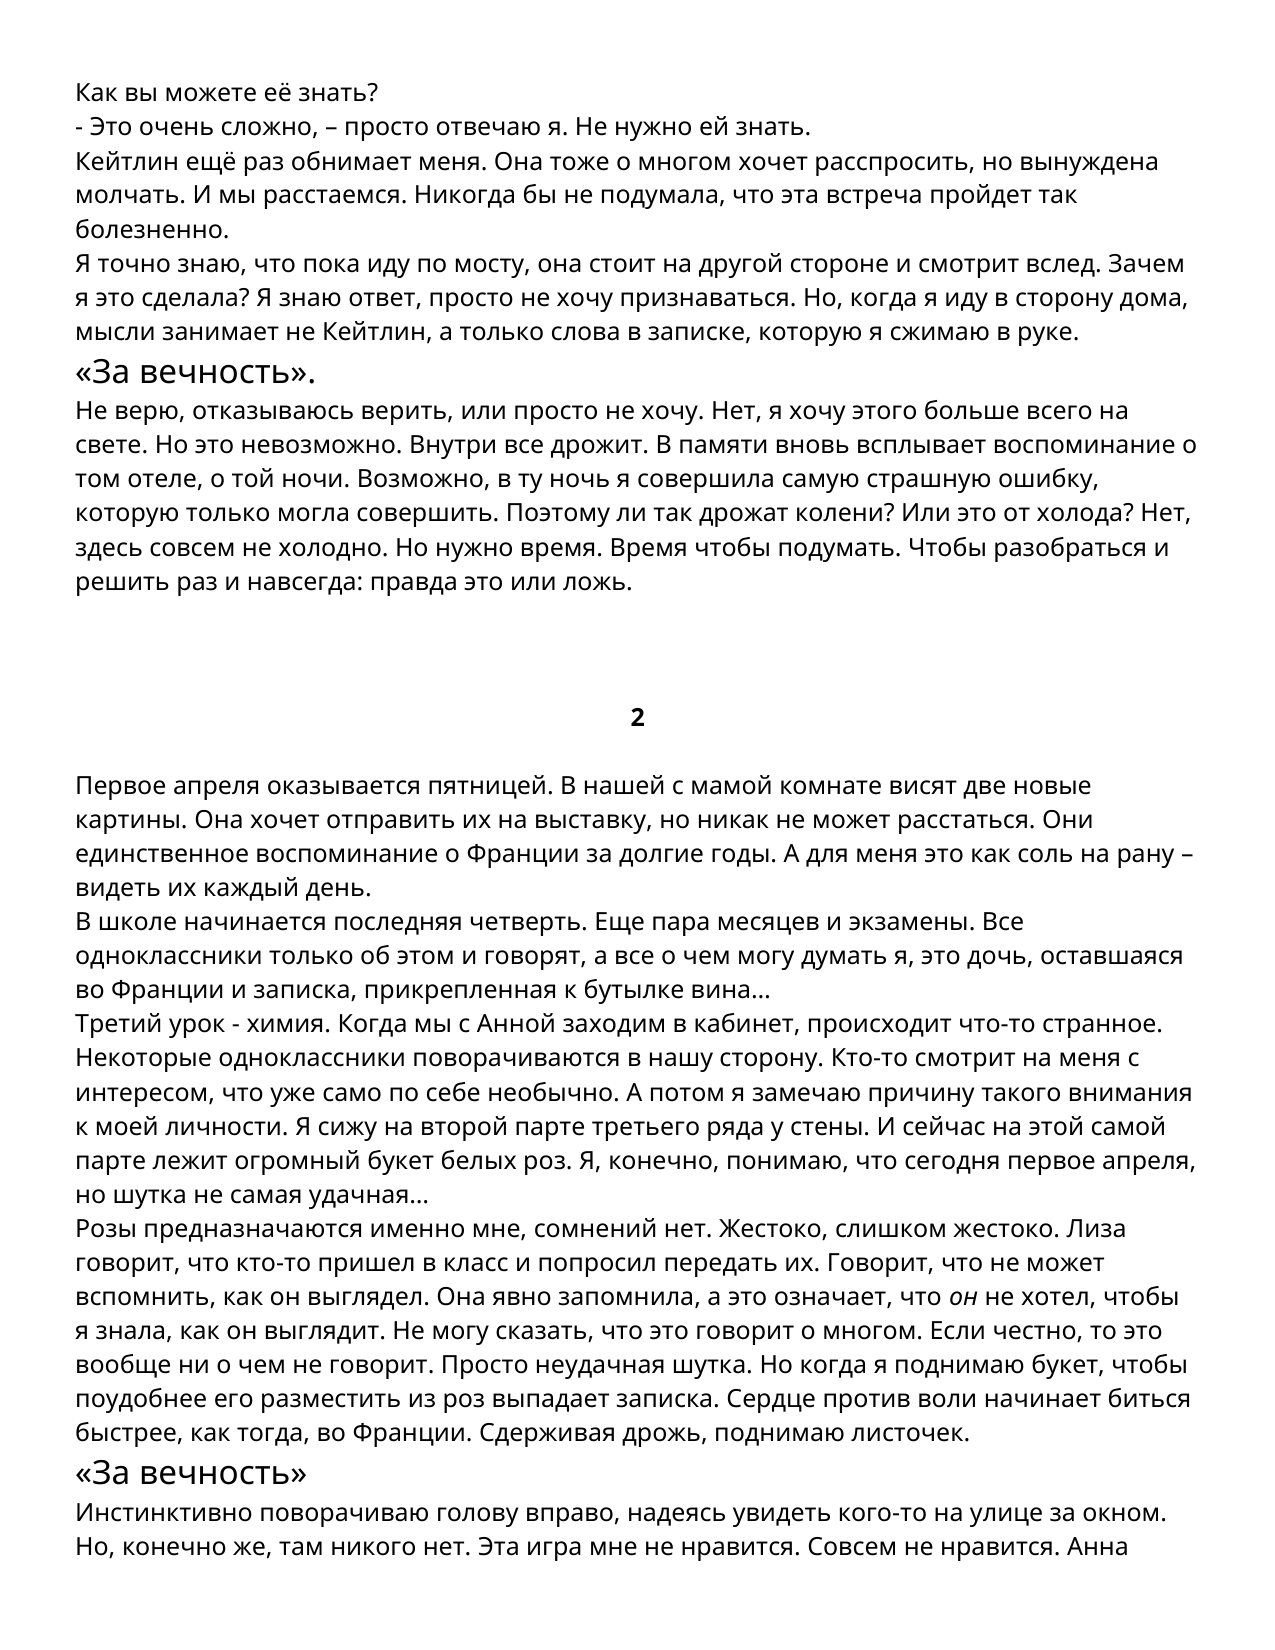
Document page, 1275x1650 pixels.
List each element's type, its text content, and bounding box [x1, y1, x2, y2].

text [75, 75, 1200, 109]
text 2 [75, 699, 1200, 733]
text - Это очень сложно, – просто отвечаю я. Не нужно ей знать. [75, 109, 1200, 143]
text В школе начинается последняя четверть. Еще пара месяцев и экзамены. Все одноклассники только об этом и говорят, а все о чем могу думать я, это дочь, оставшаяся во Франции и записка, прикрепленная к бутылке вина… [75, 904, 1200, 1006]
text Кейтлин ещё раз обнимает меня. Она тоже о многом хочет расспросить, но вынуждена молчать. И мы расстаемся. Никогда бы не подумала, что эта встреча пройдет так болезненно. [75, 143, 1200, 245]
text Первое апреля оказывается пятницей. В нашей с мамой комнате висят две новые картины. Она хочет отправить их на выставку, но никак не может расстаться. Они единственное воспоминание о Франции за долгие годы. А для меня это как соль на рану – видеть их каждый день. [75, 768, 1200, 904]
text Я точно знаю, что пока иду по мосту, она стоит на другой стороне и смотрит вслед. Зачем я это сделала? Я знаю ответ, просто не хочу признаваться. Но, когда я иду в сторону дома, мысли занимает не Кейтлин, а только слова в записке, которую я сжимаю в руке. [75, 245, 1200, 347]
text «За вечность» [75, 1449, 1200, 1494]
text Розы предназначаются именно мне, сомнений нет. Жестоко, слишком жестоко. Лиза говорит, что кто-то пришел в класс и попросил передать их. Говорит, что не может вспомнить, как он выглядел. Она явно запомнила, а это означает, что он не хотел, чтобы я знала, как он выглядит. Не могу сказать, что это говорит о многом. Если честно, то это вообще ни о чем не говорит. Просто неудачная шутка. Но когда я поднимаю букет, чтобы поудобнее его разместить из роз выпадает записка. Сердце против воли начинает биться быстрее, как тогда, во Франции. Сдерживая дрожь, поднимаю листочек. [75, 1210, 1200, 1449]
text «За вечность». [75, 347, 1200, 393]
text Третий урок - химия. Когда мы с Анной заходим в кабинет, происходит что-то странное. Некоторые одноклассники поворачиваются в нашу сторону. Кто-то смотрит на меня с интересом, что уже само по себе необычно. А потом я замечаю причину такого внимания к моей личности. Я сижу на второй парте третьего ряда у стены. И сейчас на этой самой парте лежит огромный букет белых роз. Я, конечно, понимаю, что сегодня первое апреля, но шутка не самая удачная… [75, 1006, 1200, 1210]
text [75, 1494, 1200, 1562]
text Не верю, отказываюсь верить, или просто не хочу. Нет, я хочу этого больше всего на свете. Но это невозможно. Внутри все дрожит. В памяти вновь всплывает воспоминание о том отеле, о той ночи. Возможно, в ту ночь я совершила самую страшную ошибку, которую только могла совершить. Поэтому ли так дрожат колени? Или это от холода? Нет, здесь совсем не холодно. Но нужно время. Время чтобы подумать. Чтобы разобраться и решить раз и навсегда: правда это или ложь. [75, 393, 1200, 597]
